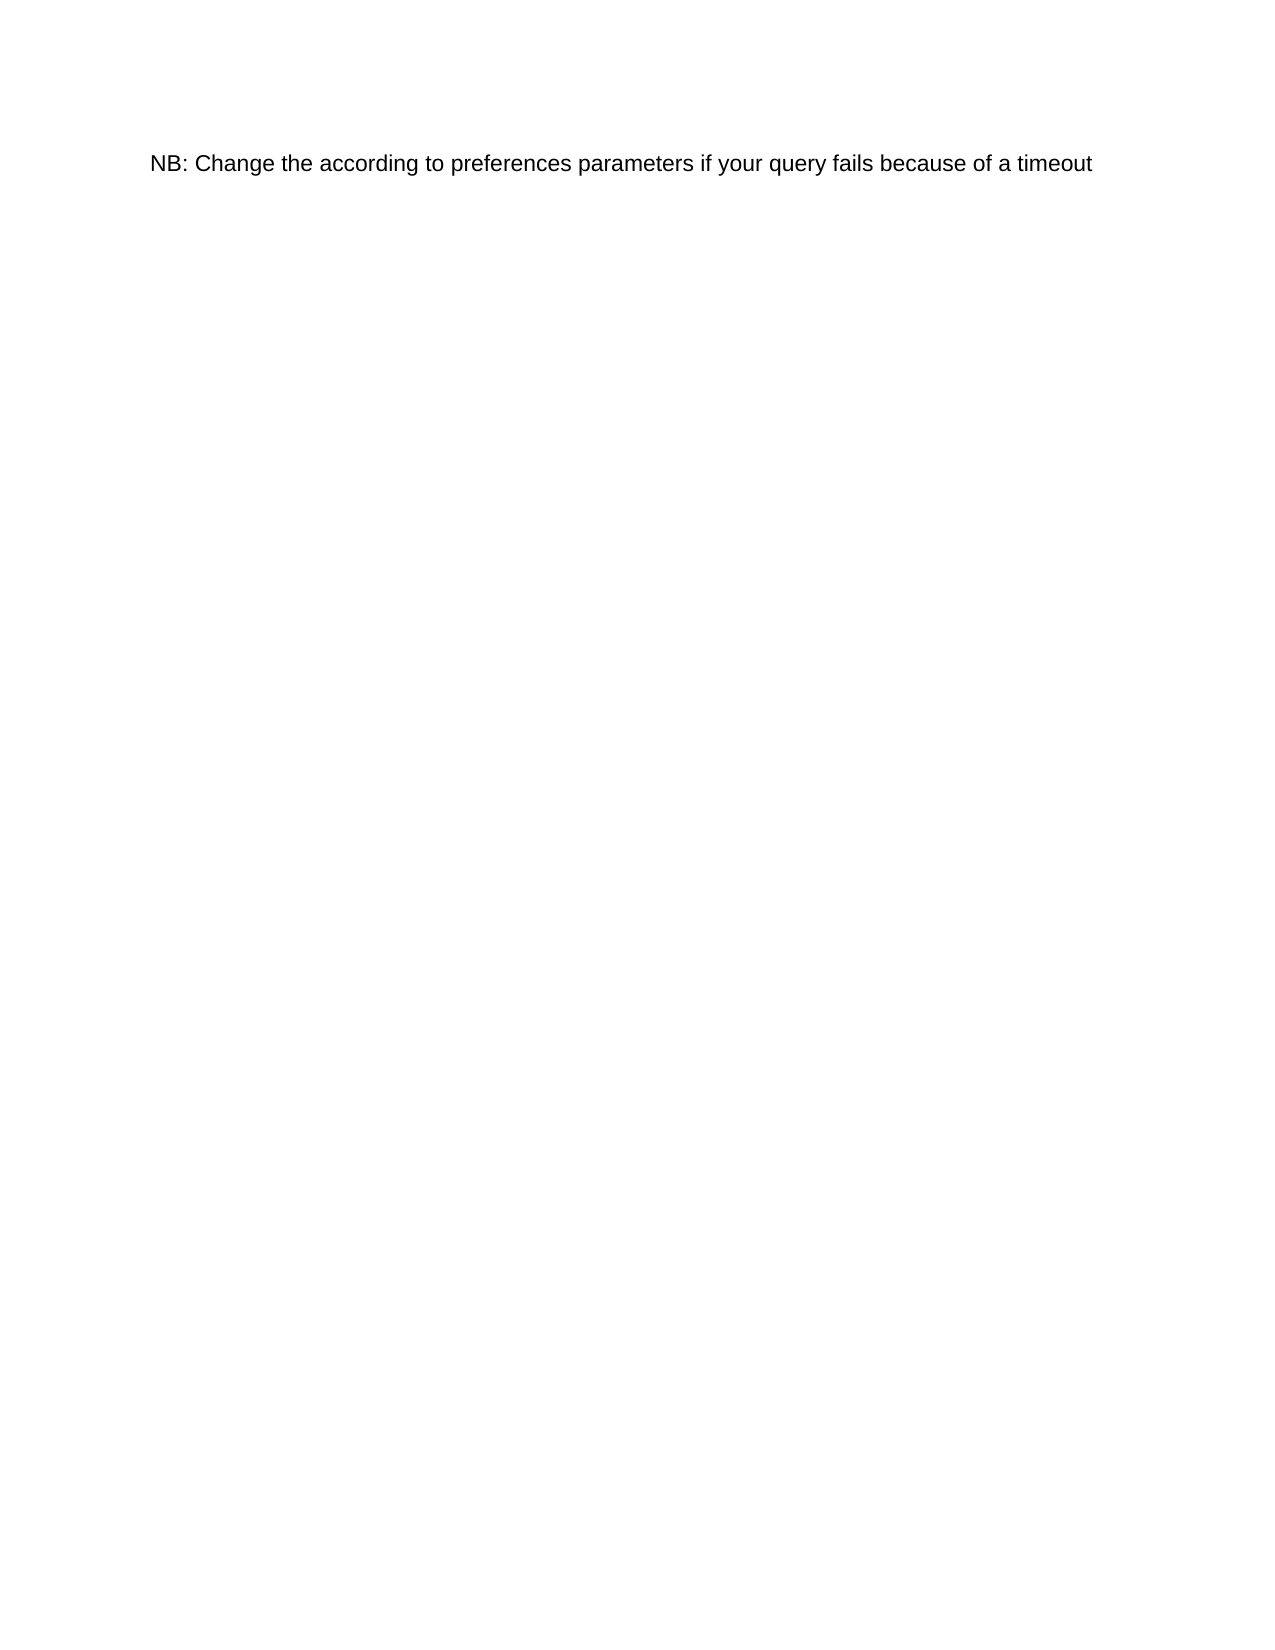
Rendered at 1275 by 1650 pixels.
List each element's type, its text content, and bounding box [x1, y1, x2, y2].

text NB: Change the according to preferences parameters if your query fails because of a timeout [150, 150, 1125, 176]
